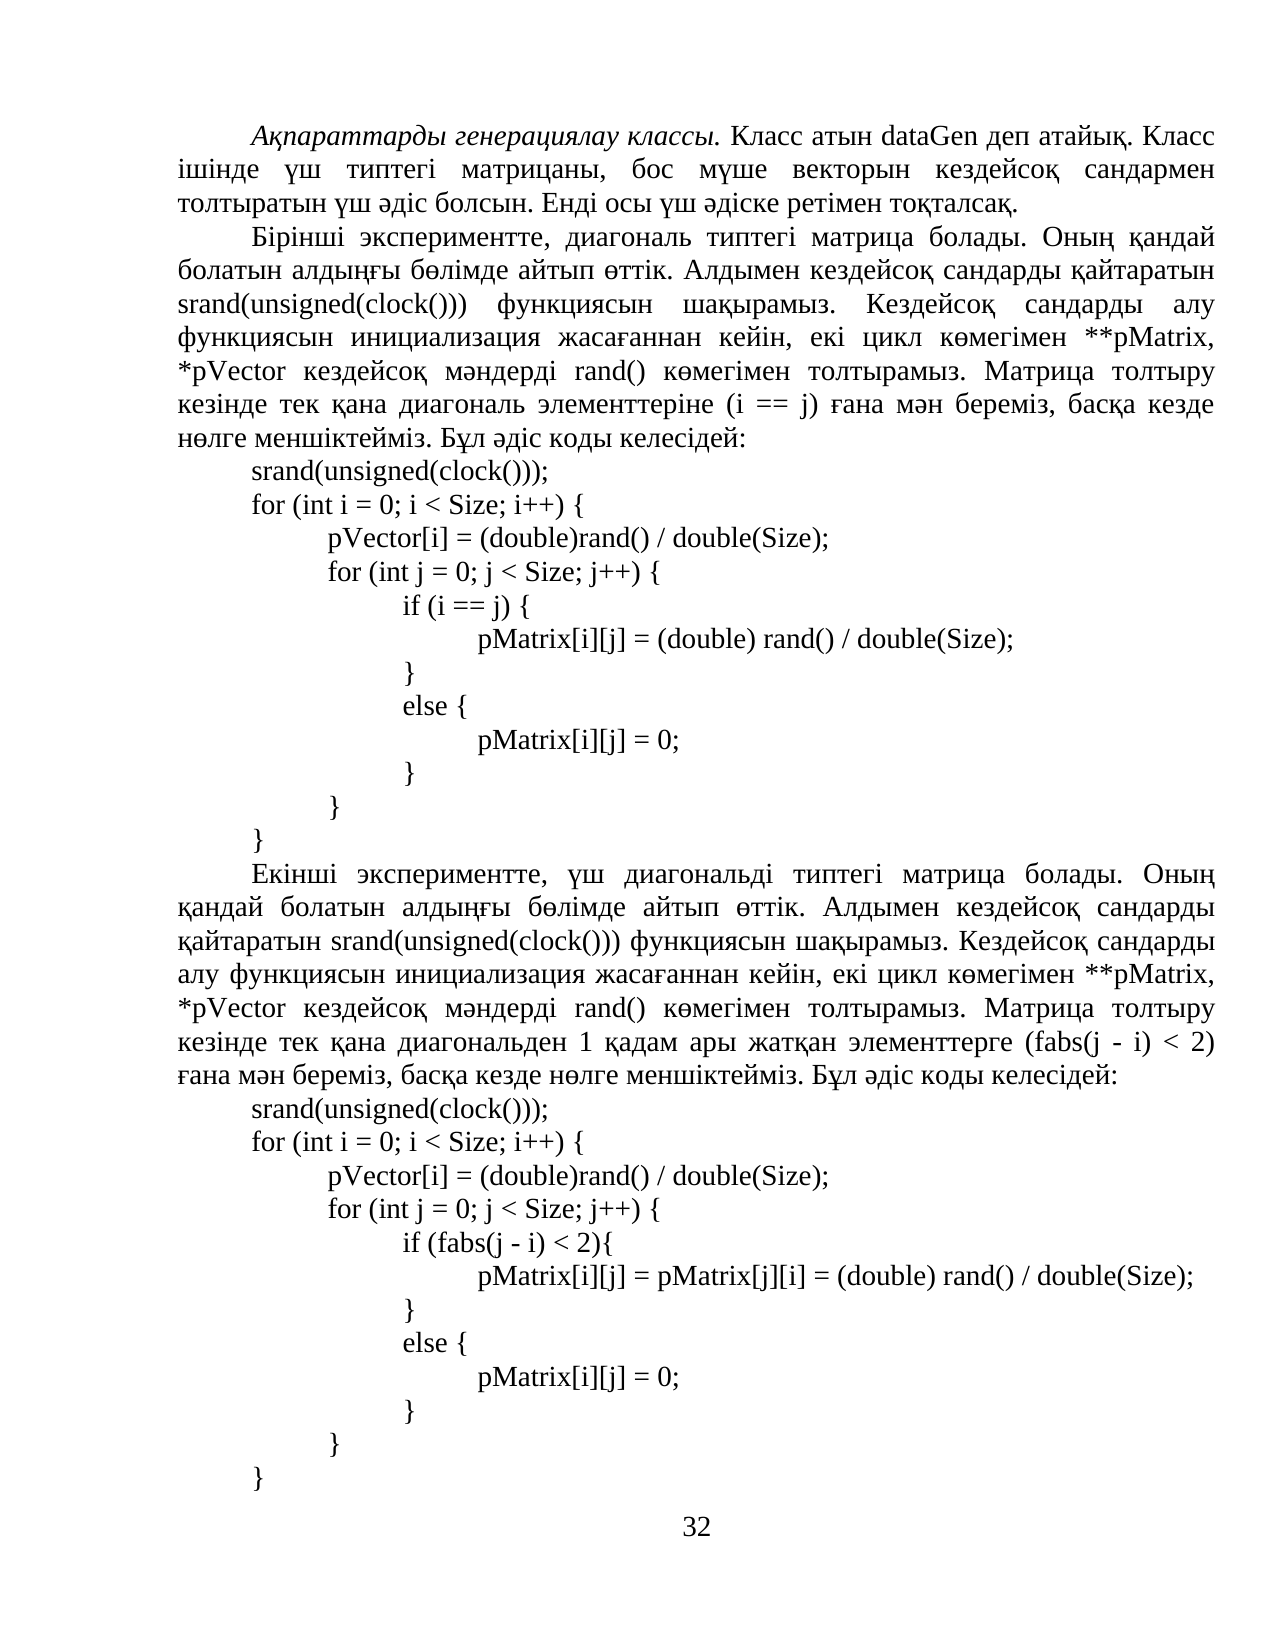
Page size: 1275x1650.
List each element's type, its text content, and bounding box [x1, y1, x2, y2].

text else { [327, 688, 1216, 722]
text } [252, 789, 1216, 822]
text for (int j = 0; j < Size; j++) { [252, 554, 1216, 588]
text } [177, 1460, 1216, 1493]
text } [327, 655, 1216, 688]
text for (int i = 0; i < Size; i++) { [177, 487, 1216, 521]
text pVector[i] = (double)rand() / double(Size); [252, 1158, 1216, 1191]
text pVector[i] = (double)rand() / double(Size); [252, 521, 1216, 554]
text pMatrix[i][j] = pMatrix[j][i] = (double) rand() / double(Size); [402, 1258, 1216, 1292]
text } [327, 1393, 1216, 1426]
text else { [327, 1326, 1216, 1359]
text Ақпараттарды генерациялау классы. Класс атын dataGen деп атайық. Класс ішінде үш типтегі матрицаны, бос мүше векторын кездейсоқ сандармен толтыратын үш әдіс болсын. Енді осы үш әдіске ретімен тоқталсақ. [177, 118, 1216, 219]
text for (int i = 0; i < Size; i++) { [177, 1124, 1216, 1158]
text pMatrix[i][j] = 0; [402, 1359, 1216, 1393]
text srand(unsigned(clock())); [177, 1091, 1216, 1124]
text Екінші экспериментте, үш диагональді типтегі матрица болады. Оның қандай болатын алдыңғы бөлімде айтып өттік. Алдымен кездейсоқ сандарды қайтаратын srand(unsigned(clock())) функциясын шақырамыз. Кездейсоқ сандарды алу функциясын инициализация жасағаннан кейін, екі цикл көмегімен **pMatrix, *pVector кездейсоқ мәндерді rand() көмегімен толтырамыз. Матрица толтыру кезінде тек қана диагональден 1 қадам ары жатқан элементтерге (fabs(j - i) < 2) ғана мән береміз, басқа кезде нөлге меншіктейміз. Бұл әдіс коды келесідей: [177, 856, 1216, 1091]
text Бірінші экспериментте, диагональ типтегі матрица болады. Оның қандай болатын алдыңғы бөлімде айтып өттік. Алдымен кездейсоқ сандарды қайтаратын srand(unsigned(clock())) функциясын шақырамыз. Кездейсоқ сандарды алу функциясын инициализация жасағаннан кейін, екі цикл көмегімен **pMatrix, *pVector кездейсоқ мәндерді rand() көмегімен толтырамыз. Матрица толтыру кезінде тек қана диагональ элементтеріне (i == j) ғана мән береміз, басқа кезде нөлге меншіктейміз. Бұл әдіс коды келесідей: [177, 219, 1216, 453]
text pMatrix[i][j] = (double) rand() / double(Size); [402, 621, 1216, 655]
text } [177, 822, 1216, 856]
text } [327, 755, 1216, 789]
text if (fabs(j - i) < 2){ [327, 1225, 1216, 1258]
text if (i == j) { [327, 588, 1216, 621]
text } [327, 1292, 1216, 1326]
text pMatrix[i][j] = 0; [402, 722, 1216, 755]
text srand(unsigned(clock())); [177, 453, 1216, 487]
text } [252, 1426, 1216, 1460]
text for (int j = 0; j < Size; j++) { [252, 1191, 1216, 1225]
